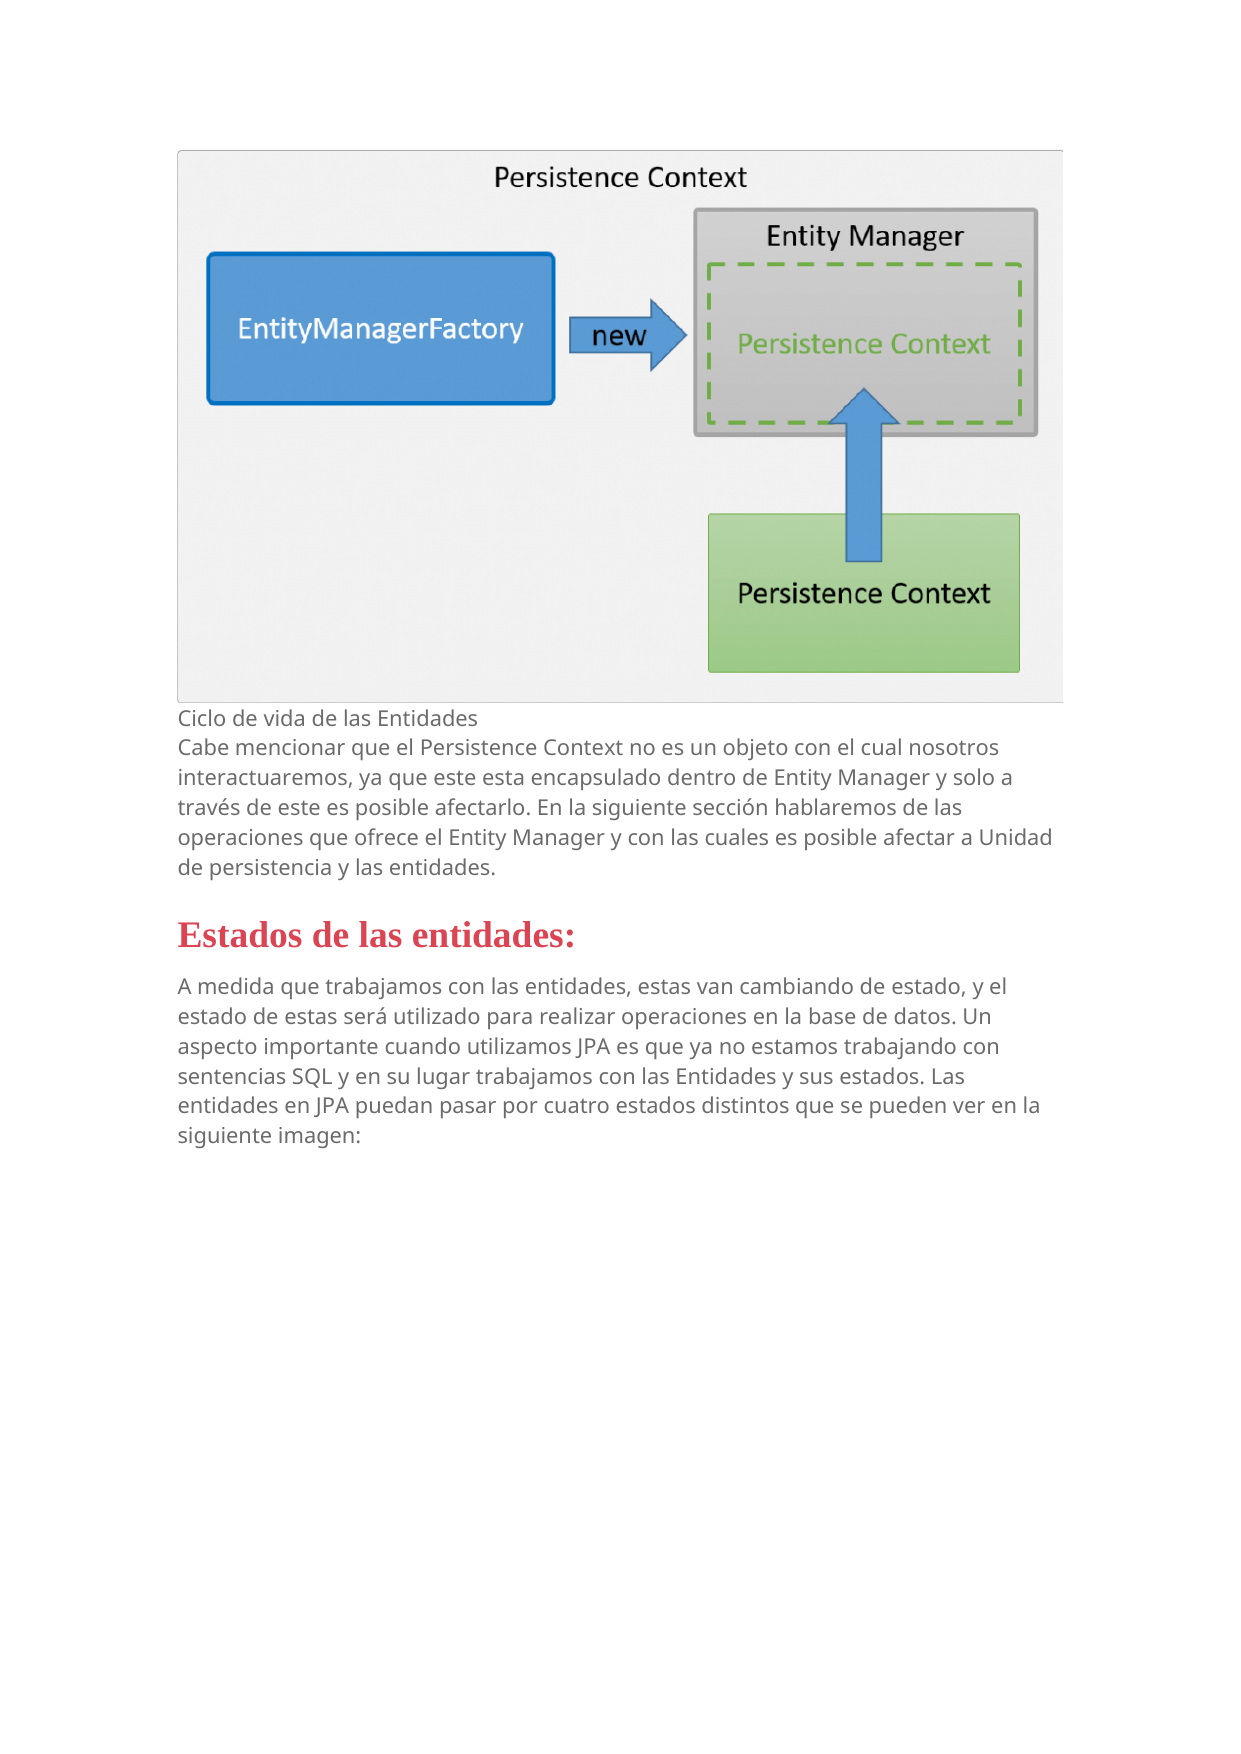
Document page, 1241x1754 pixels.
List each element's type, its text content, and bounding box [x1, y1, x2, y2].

text Estados de las entidades: [177, 913, 1063, 956]
picture [177, 147, 1063, 703]
text Cabe mencionar que el Persistence Context no es un objeto con el cual nosotros interactuaremos, ya que este esta encapsulado dentro de Entity Manager y solo a través de este es posible afectarlo. En la siguiente sección hablaremos de las operaciones que ofrece el Entity Manager y con las cuales es posible afectar a Unidad de persistencia y las entidades. [177, 732, 1063, 881]
text Ciclo de vida de las Entidades [177, 703, 1063, 732]
text A medida que trabajamos con las entidades, estas van cambiando de estado, y el estado de estas será utilizado para realizar operaciones en la base de datos. Un aspecto importante cuando utilizamos JPA es que ya no estamos trabajando con sentencias SQL y en su lugar trabajamos con las Entidades y sus estados. Las entidades en JPA puedan pasar por cuatro estados distintos que se pueden ver en la siguiente imagen: [177, 971, 1063, 1150]
